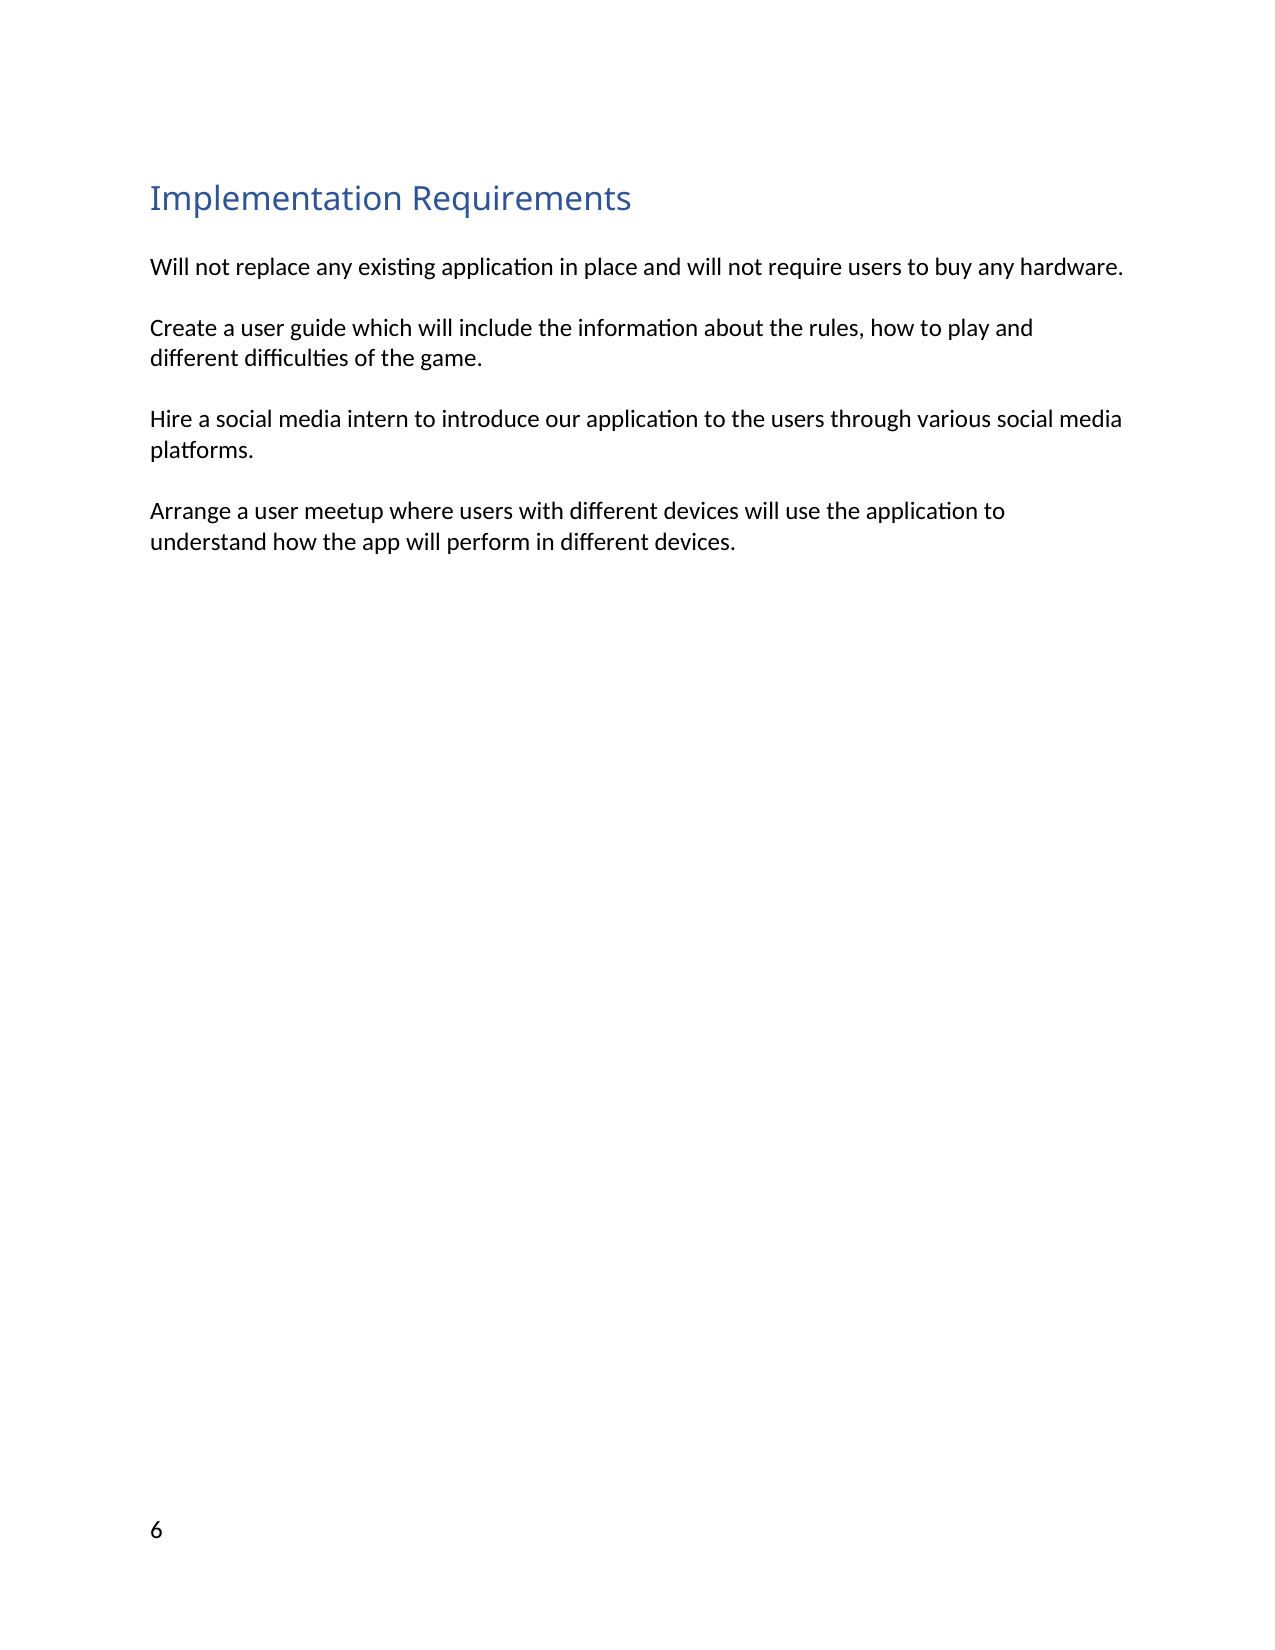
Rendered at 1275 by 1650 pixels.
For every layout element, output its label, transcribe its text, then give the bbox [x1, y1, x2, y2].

text Create a user guide which will include the information about the rules, how to play and different difficulties of the game. [150, 312, 1125, 373]
text Arrange a user meetup where users with different devices will use the application to understand how the app will perform in different devices. [150, 495, 1125, 556]
text Will not replace any existing application in place and will not require users to buy any hardware. [150, 251, 1125, 281]
subtitle Implementation Requirements [150, 175, 1125, 220]
text Hire a social media intern to introduce our application to the users through various social media platforms. [150, 403, 1125, 464]
